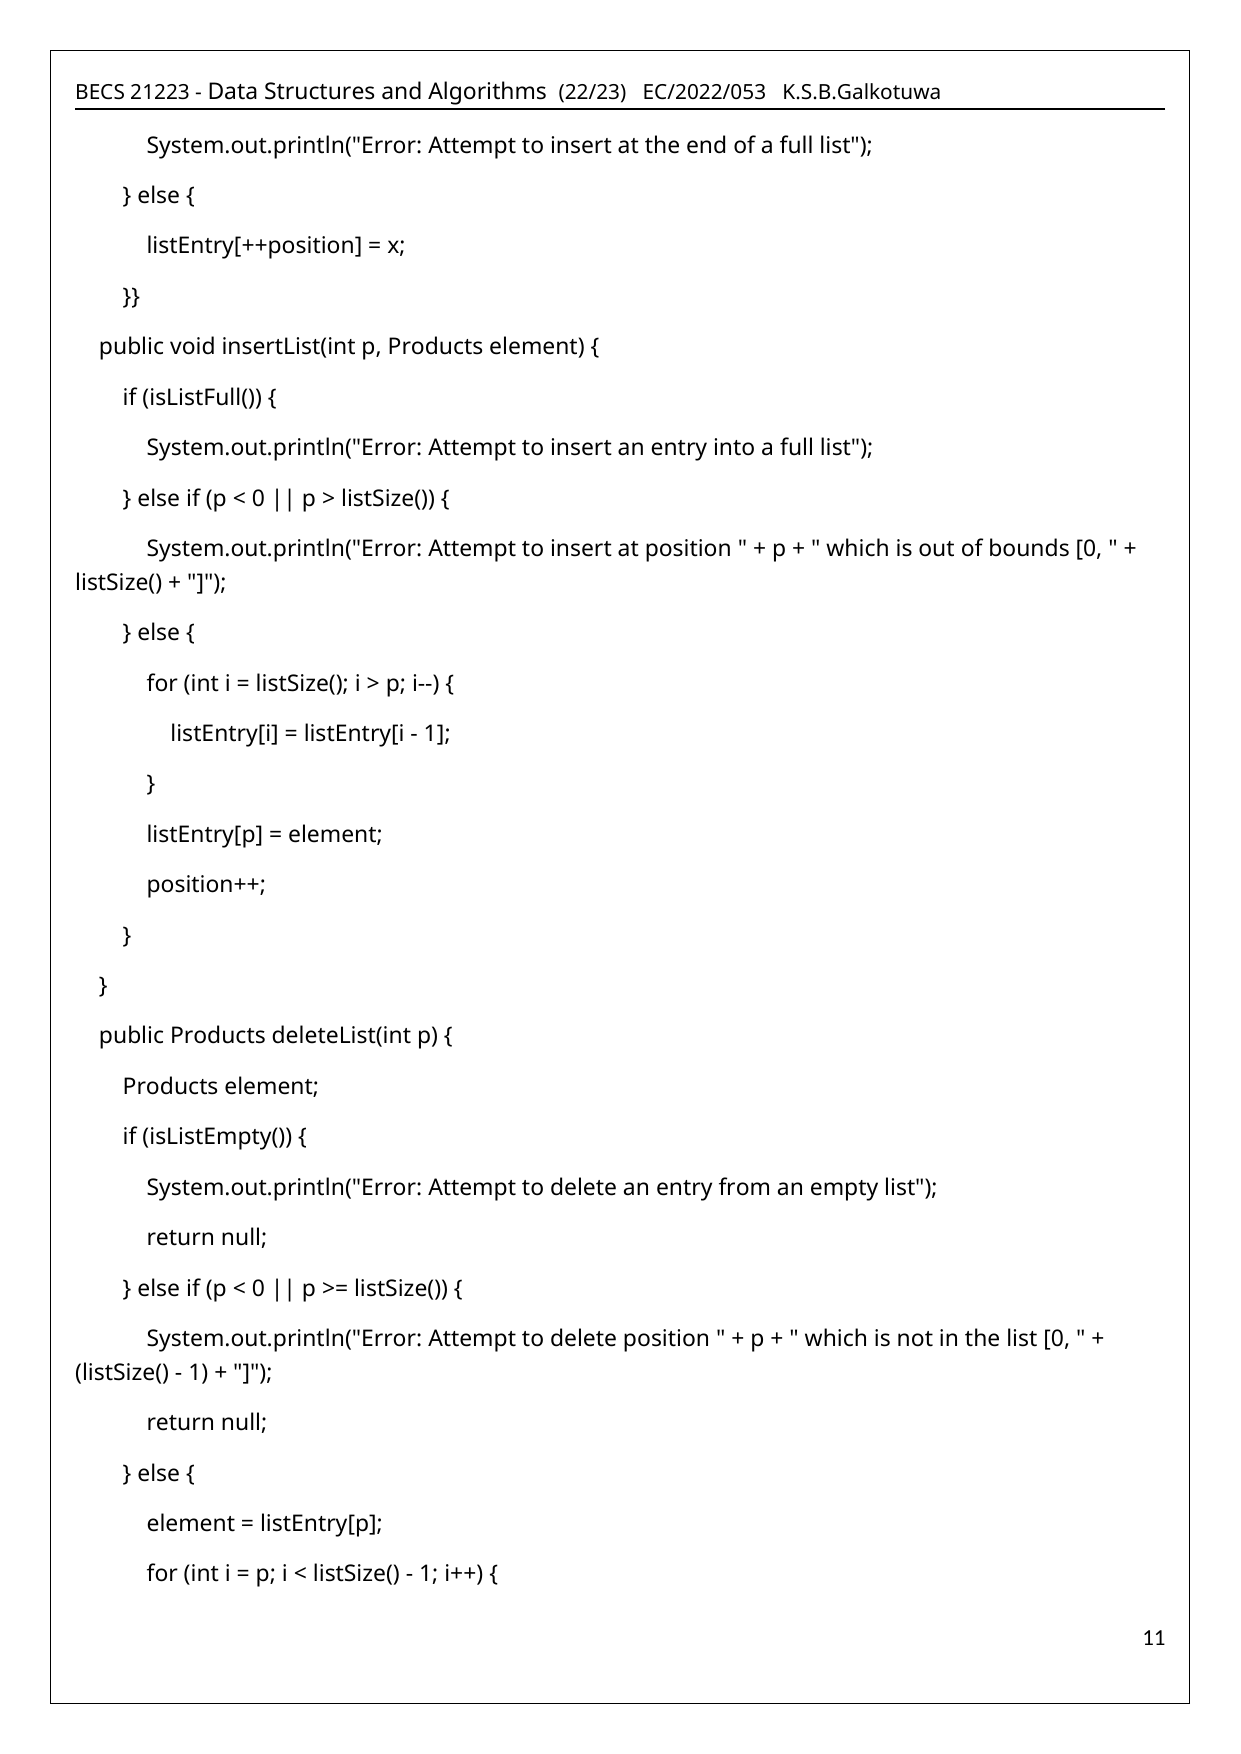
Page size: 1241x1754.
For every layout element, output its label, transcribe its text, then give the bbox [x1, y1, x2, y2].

text listEntry[++position] = x; [75, 229, 1165, 261]
text if (isListEmpty()) { [75, 1120, 1165, 1152]
text position++; [75, 868, 1165, 899]
text if (isListFull()) { [75, 381, 1165, 412]
text } else if (p < 0 || p >= listSize()) { [75, 1272, 1165, 1303]
text element = listEntry[p]; [75, 1507, 1165, 1538]
text Products element; [75, 1070, 1165, 1101]
text public Products deleteList(int p) { [75, 1019, 1165, 1051]
text System.out.println("Error: Attempt to insert at position " + p + " which is out of bounds [0, " + listSize() + "]"); [75, 532, 1165, 597]
text listEntry[i] = listEntry[i - 1]; [75, 717, 1165, 748]
text } [75, 919, 1165, 950]
text for (int i = listSize(); i > p; i--) { [75, 667, 1165, 698]
text listEntry[p] = element; [75, 818, 1165, 849]
text return null; [75, 1221, 1165, 1252]
text } else { [75, 616, 1165, 647]
text } [75, 969, 1165, 1000]
text return null; [75, 1406, 1165, 1437]
text } [75, 767, 1165, 799]
text System.out.println("Error: Attempt to delete position " + p + " which is not in the list [0, " + (listSize() - 1) + "]"); [75, 1322, 1165, 1387]
text System.out.println("Error: Attempt to delete an entry from an empty list"); [75, 1171, 1165, 1202]
text System.out.println("Error: Attempt to insert an entry into a full list"); [75, 431, 1165, 462]
text } else { [75, 179, 1165, 210]
text System.out.println("Error: Attempt to insert at the end of a full list"); [75, 129, 1165, 160]
text public void insertList(int p, Products element) { [75, 330, 1165, 362]
text for (int i = p; i < listSize() - 1; i++) { [75, 1557, 1165, 1589]
text } else if (p < 0 || p > listSize()) { [75, 482, 1165, 513]
text } else { [75, 1457, 1165, 1488]
text }} [75, 280, 1165, 311]
